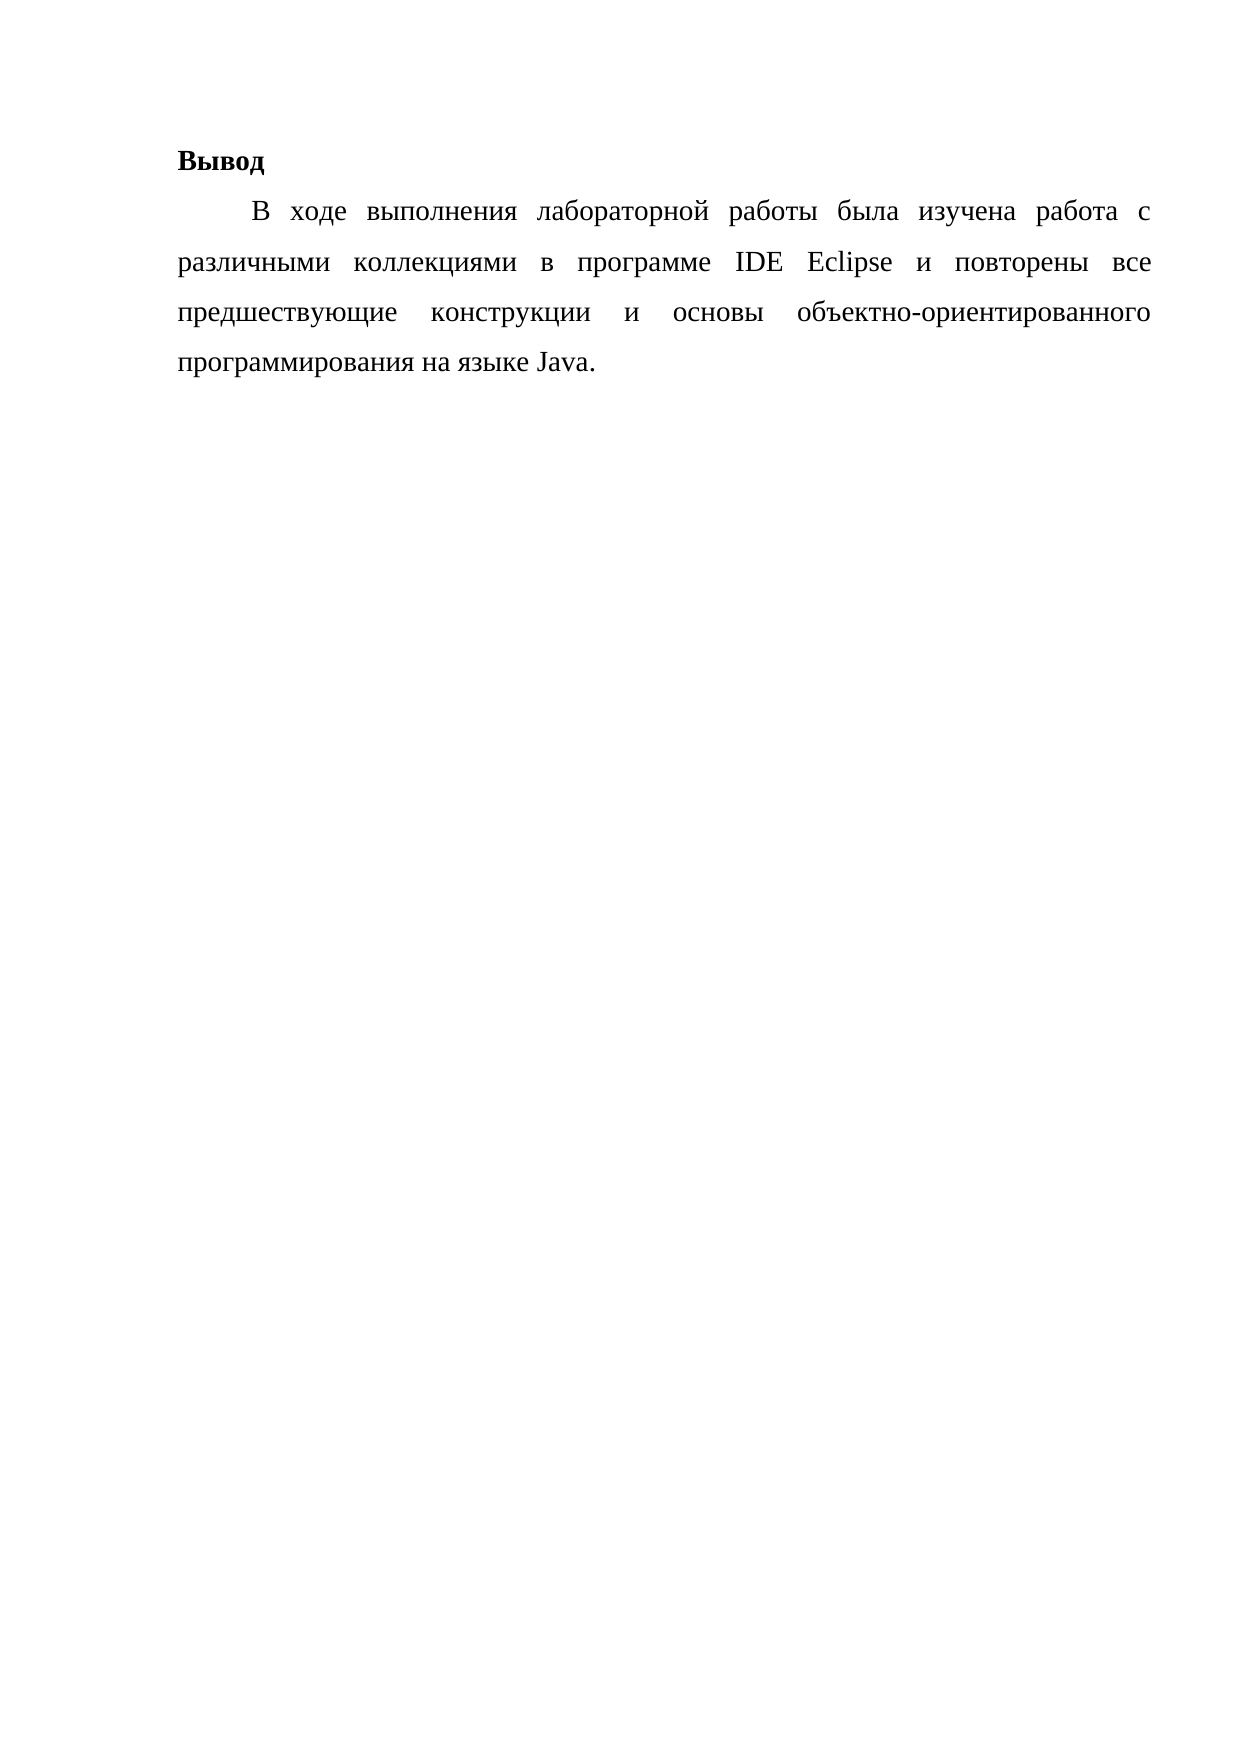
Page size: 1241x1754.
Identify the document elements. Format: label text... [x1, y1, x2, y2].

subtitle Вывод [177, 143, 1152, 177]
text В ходе выполнения лабораторной работы была изучена работа с различными коллекциями в программе IDE Eclipse и повторены все предшествующие конструкции и основы объектно-ориентированного программирования на языке Java. [177, 193, 1152, 378]
